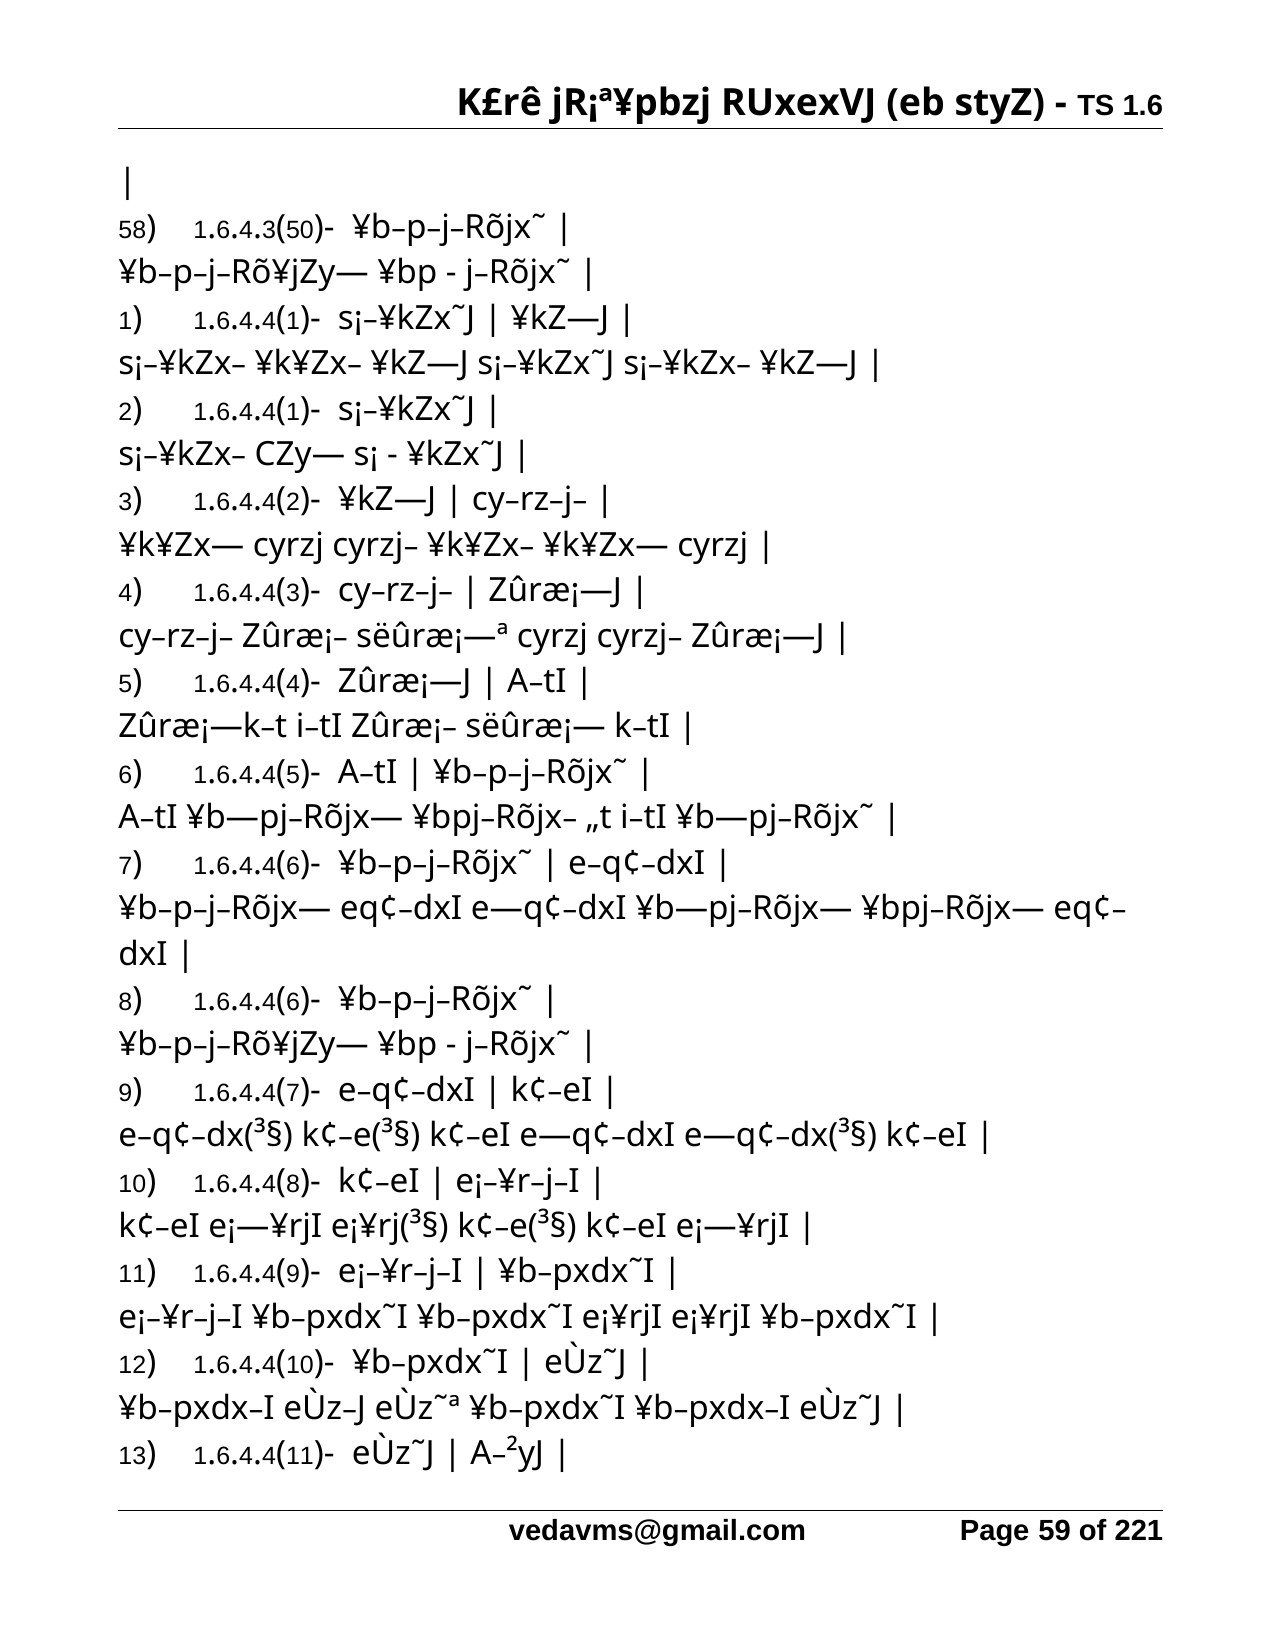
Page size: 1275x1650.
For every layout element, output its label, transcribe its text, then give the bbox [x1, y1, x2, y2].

text 58) 1.6.4.3(50)- ¥b–p–j–Rõjx˜ | [118, 203, 1163, 248]
text 6) 1.6.4.4(5)- A–tI | ¥b–p–j–Rõjx˜ | [118, 748, 1163, 793]
text s¡–¥kZx– CZy— s¡ - ¥kZx˜J | [118, 430, 1163, 475]
text ¥b–p–j–Rõjx— eq¢–dxI e—q¢–dxI ¥b—pj–Rõjx— ¥bpj–Rõjx— eq¢–dxI | [118, 884, 1163, 975]
text 10) 1.6.4.4(8)- k¢–eI | e¡–¥r–j–I | [118, 1156, 1163, 1202]
text 3) 1.6.4.4(2)- ¥kZ—J | cy–rz–j– | [118, 475, 1163, 521]
text 4) 1.6.4.4(3)- cy–rz–j– | Zûræ¡—J | [118, 566, 1163, 611]
text 12) 1.6.4.4(10)- ¥b–pxdx˜I | eÙz˜J | [118, 1338, 1163, 1383]
text 13) 1.6.4.4(11)- eÙz˜J | A–²yJ | [118, 1429, 1163, 1474]
text A–tI ¥b—pj–Rõjx— ¥bpj–Rõjx– „t i–tI ¥b—pj–Rõjx˜ | [118, 793, 1163, 838]
text ¥k¥Zx— cyrzj cyrzj– ¥k¥Zx– ¥k¥Zx— cyrzj | [118, 521, 1163, 566]
text e–q¢–dx(³§) k¢–e(³§) k¢–eI e—q¢–dxI e—q¢–dx(³§) k¢–eI | [118, 1111, 1163, 1156]
text ¥b–p–j–Rõ¥jZy— ¥bp - j–Rõjx˜ | [118, 248, 1163, 293]
text 2) 1.6.4.4(1)- s¡–¥kZx˜J | [118, 384, 1163, 430]
text 8) 1.6.4.4(6)- ¥b–p–j–Rõjx˜ | [118, 975, 1163, 1020]
text 11) 1.6.4.4(9)- e¡–¥r–j–I | ¥b–pxdx˜I | [118, 1247, 1163, 1293]
text ¥b–p–j–Rõ¥jZy— ¥bp - j–Rõjx˜ | [118, 1020, 1163, 1066]
text ¥b–pxdx–I eÙz–J eÙz˜ª ¥b–pxdx˜I ¥b–pxdx–I eÙz˜J | [118, 1383, 1163, 1429]
text k¢–eI e¡—¥rjI e¡¥rj(³§) k¢–e(³§) k¢–eI e¡—¥rjI | [118, 1202, 1163, 1247]
text 1) 1.6.4.4(1)- s¡–¥kZx˜J | ¥kZ—J | [118, 293, 1163, 339]
text ¥b–p–j–Rõjx— s¡–¥kZx˜J s¡–¥kZx— ¥bpj–Rõjx— ¥bpj–Rõjx— s¡–¥kZx˜J | [118, 157, 1163, 203]
text 9) 1.6.4.4(7)- e–q¢–dxI | k¢–eI | [118, 1066, 1163, 1111]
text cy–rz–j– Zûræ¡– sëûræ¡—ª cyrzj cyrzj– Zûræ¡—J | [118, 611, 1163, 657]
text 5) 1.6.4.4(4)- Zûræ¡—J | A–tI | [118, 657, 1163, 702]
text Zûræ¡—k–t i–tI Zûræ¡– sëûræ¡— k–tI | [118, 702, 1163, 748]
text s¡–¥kZx– ¥k¥Zx– ¥kZ—J s¡–¥kZx˜J s¡–¥kZx– ¥kZ—J | [118, 339, 1163, 384]
text 7) 1.6.4.4(6)- ¥b–p–j–Rõjx˜ | e–q¢–dxI | [118, 838, 1163, 884]
text e¡–¥r–j–I ¥b–pxdx˜I ¥b–pxdx˜I e¡¥rjI e¡¥rjI ¥b–pxdx˜I | [118, 1293, 1163, 1338]
